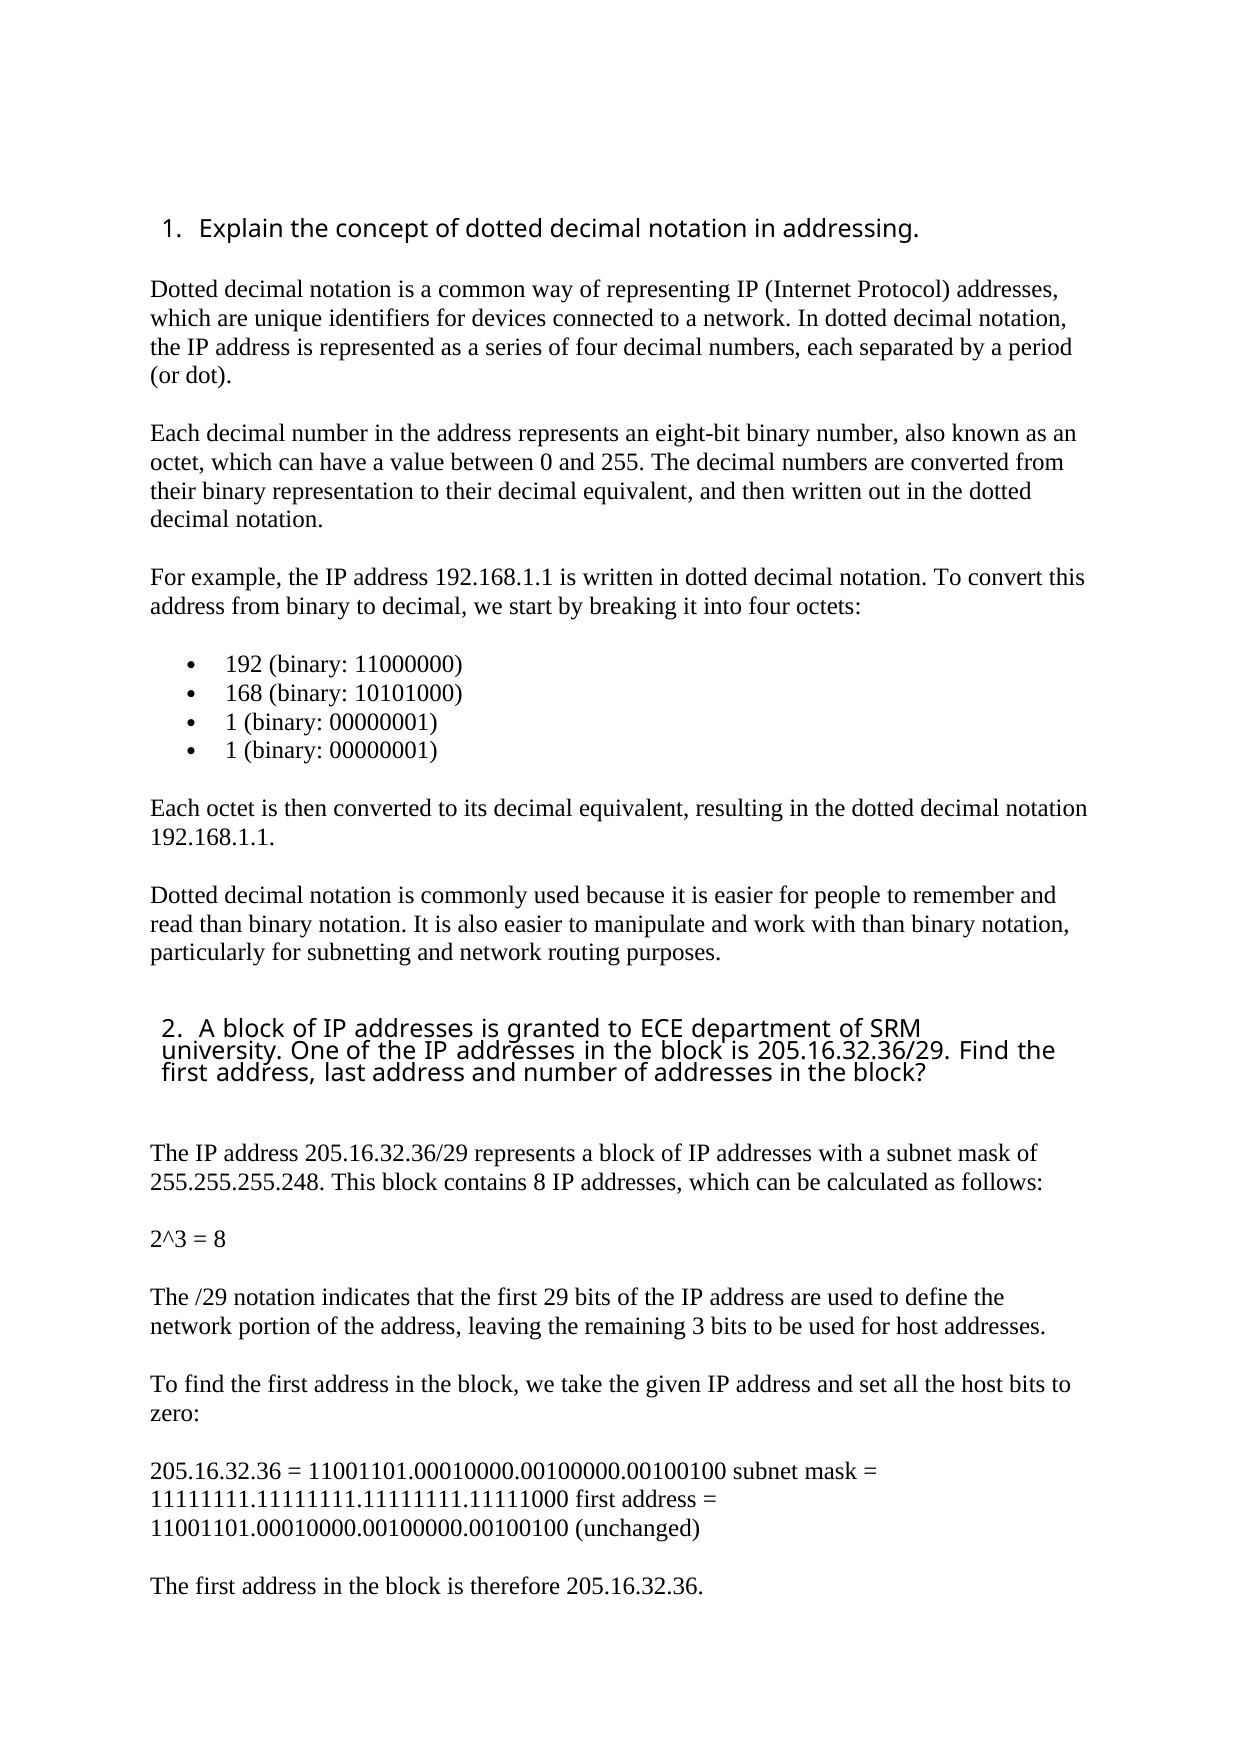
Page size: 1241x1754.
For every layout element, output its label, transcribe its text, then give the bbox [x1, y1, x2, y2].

text Each decimal number in the address represents an eight-bit binary number, also known as an octet, which can have a value between 0 and 255. The decimal numbers are converted from their binary representation to their decimal equivalent, and then written out in the dotted decimal notation. [150, 418, 1090, 533]
list 1 (binary: 00000001) [187, 707, 1090, 735]
text The first address in the block is therefore 205.16.32.36. [150, 1571, 1090, 1600]
list Explain the concept of dotted decimal notation in addressing. [161, 211, 1090, 245]
text Dotted decimal notation is a common way of representing IP (Internet Protocol) addresses, which are unique identifiers for devices connected to a network. In dotted decimal notation, the IP address is represented as a series of four decimal numbers, each separated by a period (or dot). [150, 274, 1090, 389]
text 2^3 = 8 [150, 1224, 1090, 1253]
text Dotted decimal notation is commonly used because it is easier for people to remember and read than binary notation. It is also easier to manipulate and work with than binary notation, particularly for subnetting and network routing purposes. [150, 880, 1090, 966]
text The /29 notation indicates that the first 29 bits of the IP address are used to define the network portion of the address, leaving the remaining 3 bits to be used for host addresses. [150, 1282, 1090, 1340]
list 1 (binary: 00000001) [187, 735, 1090, 764]
list 168 (binary: 10101000) [187, 678, 1090, 707]
text university. One of the IP addresses in the block is 205.16.32.36/29. Find the first address, last address and number of addresses in the block? [161, 1042, 1090, 1086]
text For example, the IP address 192.168.1.1 is written in dotted decimal notation. To convert this address from binary to decimal, we start by breaking it into four octets: [150, 562, 1090, 620]
text Each octet is then converted to its decimal equivalent, resulting in the dotted decimal notation 192.168.1.1. [150, 793, 1090, 851]
list 192 (binary: 11000000) [187, 649, 1090, 678]
text The IP address 205.16.32.36/29 represents a block of IP addresses with a subnet mask of 255.255.255.248. This block contains 8 IP addresses, which can be calculated as follows: [150, 1138, 1090, 1195]
text To find the first address in the block, we take the given IP address and set all the host bits to zero: [150, 1369, 1090, 1427]
list A block of IP addresses is granted to ECE department of SRM [161, 1019, 1090, 1042]
text 205.16.32.36 = 11001101.00010000.00100000.00100100 subnet mask = 11111111.11111111.11111111.11111000 first address = 11001101.00010000.00100000.00100100 (unchanged) [150, 1456, 1090, 1542]
